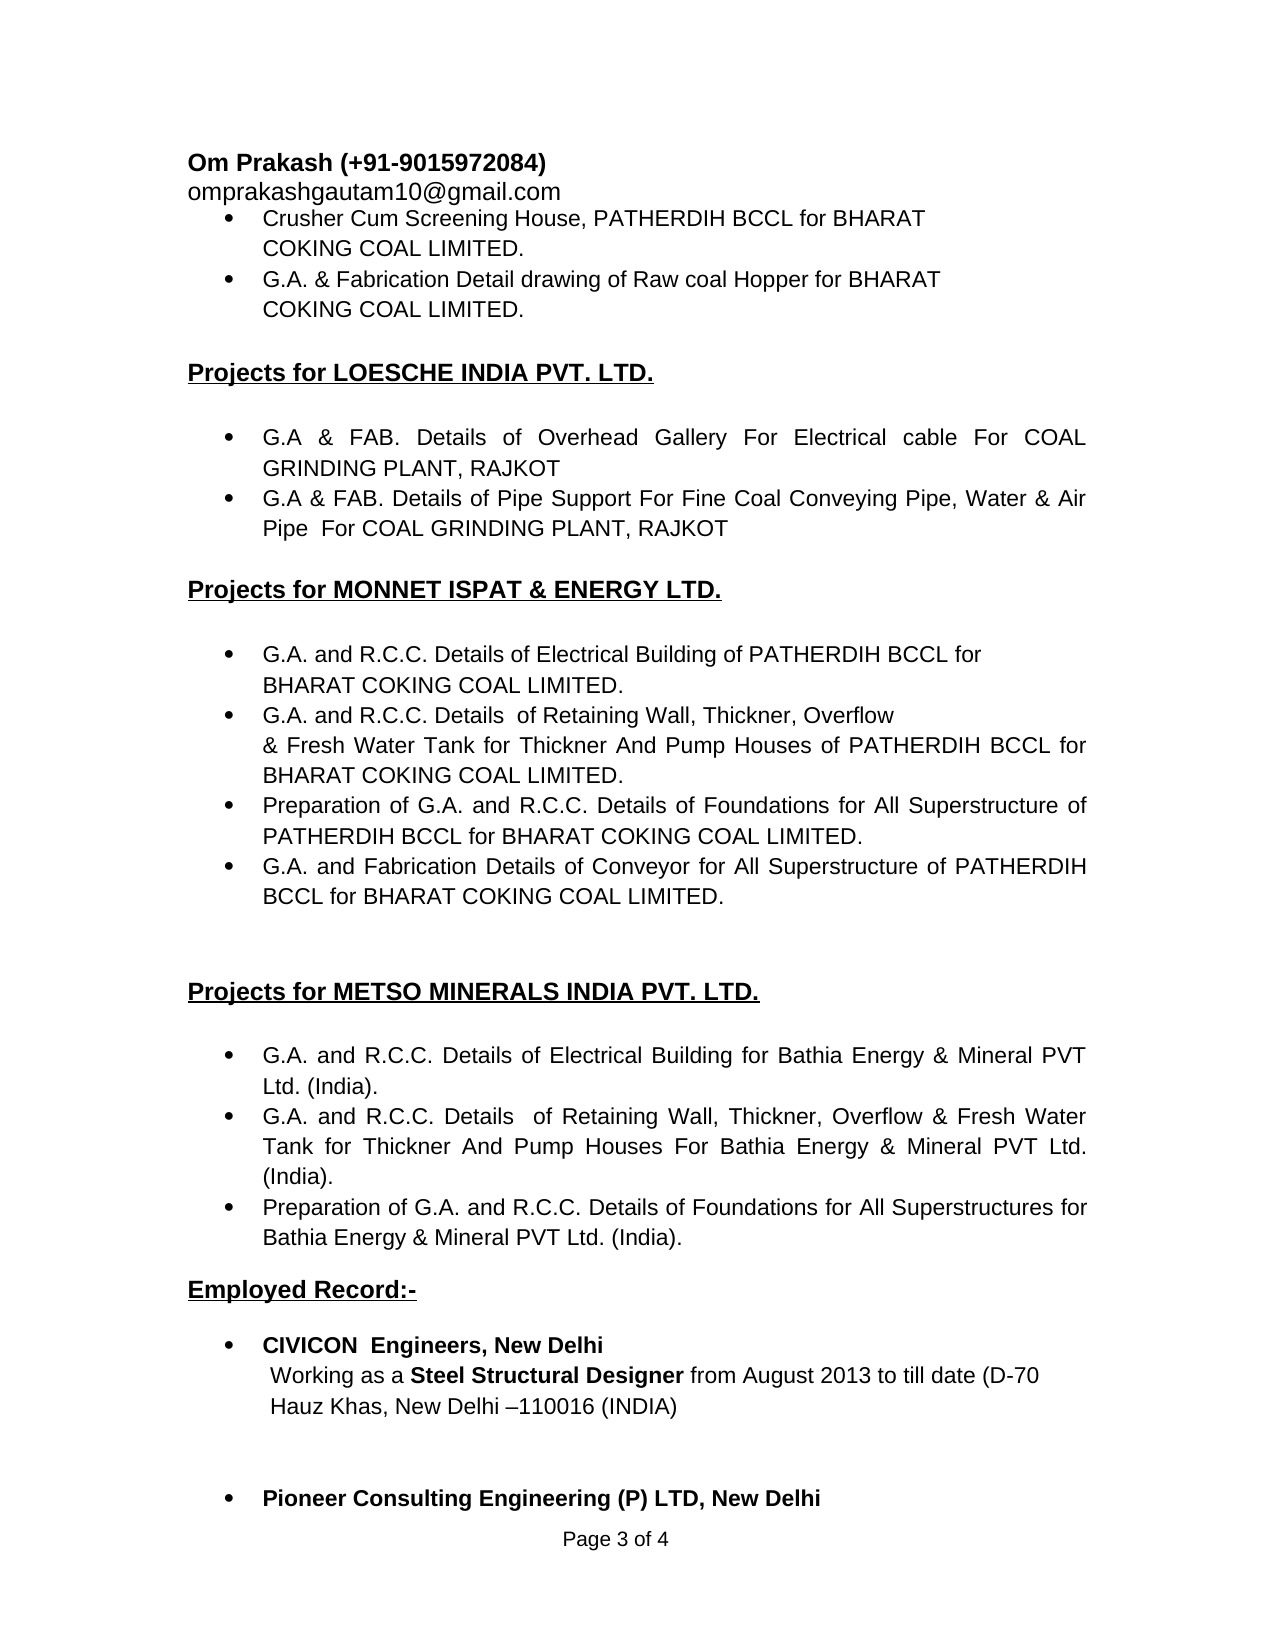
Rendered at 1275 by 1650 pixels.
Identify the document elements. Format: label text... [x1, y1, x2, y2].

list G.A. and R.C.C. Details of Retaining Wall, Thickner, Overflow & Fresh Water Tank for Thickner And Pump Houses For Bathia Energy & Mineral PVT Ltd. (India). [225, 1103, 1088, 1190]
list G.A. and R.C.C. Details of Electrical Building for Bathia Energy & Mineral PVT Ltd. (India). [225, 1042, 1088, 1099]
list Projects for LOESCHE INDIA PVT. LTD. [187, 358, 1088, 387]
text Employed Record:- [187, 1275, 1088, 1303]
list COKING COAL LIMITED. [262, 235, 1088, 262]
list G.A. and R.C.C. Details of Electrical Building of PATHERDIH BCCL for [225, 641, 1088, 668]
list Projects for MONNET ISPAT & ENERGY LTD. [187, 575, 1088, 604]
list G.A. and R.C.C. Details of Retaining Wall, Thickner, Overflow [225, 702, 1088, 728]
list Preparation of G.A. and R.C.C. Details of Foundations for All Superstructure of PATHERDIH BCCL for BHARAT COKING COAL LIMITED. [225, 792, 1088, 849]
list G.A. and Fabrication Details of Conveyor for All Superstructure of PATHERDIH BCCL for BHARAT COKING COAL LIMITED. [225, 853, 1088, 909]
list G.A & FAB. Details of Overhead Gallery For Electrical cable For COAL GRINDING PLANT, RAJKOT [225, 424, 1088, 481]
list Hauz Khas, New Delhi –110016 (INDIA) [187, 1393, 1088, 1419]
list Pioneer Consulting Engineering (P) LTD, New Delhi [225, 1485, 1088, 1512]
list COKING COAL LIMITED. [262, 296, 1088, 322]
list G.A. & Fabrication Detail drawing of Raw coal Hopper for BHARAT [225, 266, 1088, 292]
list Projects for METSO MINERALS INDIA PVT. LTD. [187, 976, 1088, 1005]
list Working as a Steel Structural Designer from August 2013 to till date (D-70 [187, 1362, 1088, 1389]
list BHARAT COKING COAL LIMITED. [262, 672, 1088, 698]
list CIVICON Engineers, New Delhi [225, 1332, 1088, 1359]
list Crusher Cum Screening House, PATHERDIH BCCL for BHARAT [225, 205, 1088, 232]
list G.A & FAB. Details of Pipe Support For Fine Coal Conveying Pipe, Water & Air Pipe For COAL GRINDING PLANT, RAJKOT [225, 485, 1088, 541]
list Preparation of G.A. and R.C.C. Details of Foundations for All Superstructures for Bathia Energy & Mineral PVT Ltd. (India). [225, 1193, 1088, 1250]
list & Fresh Water Tank for Thickner And Pump Houses of PATHERDIH BCCL for BHARAT COKING COAL LIMITED. [262, 732, 1088, 788]
